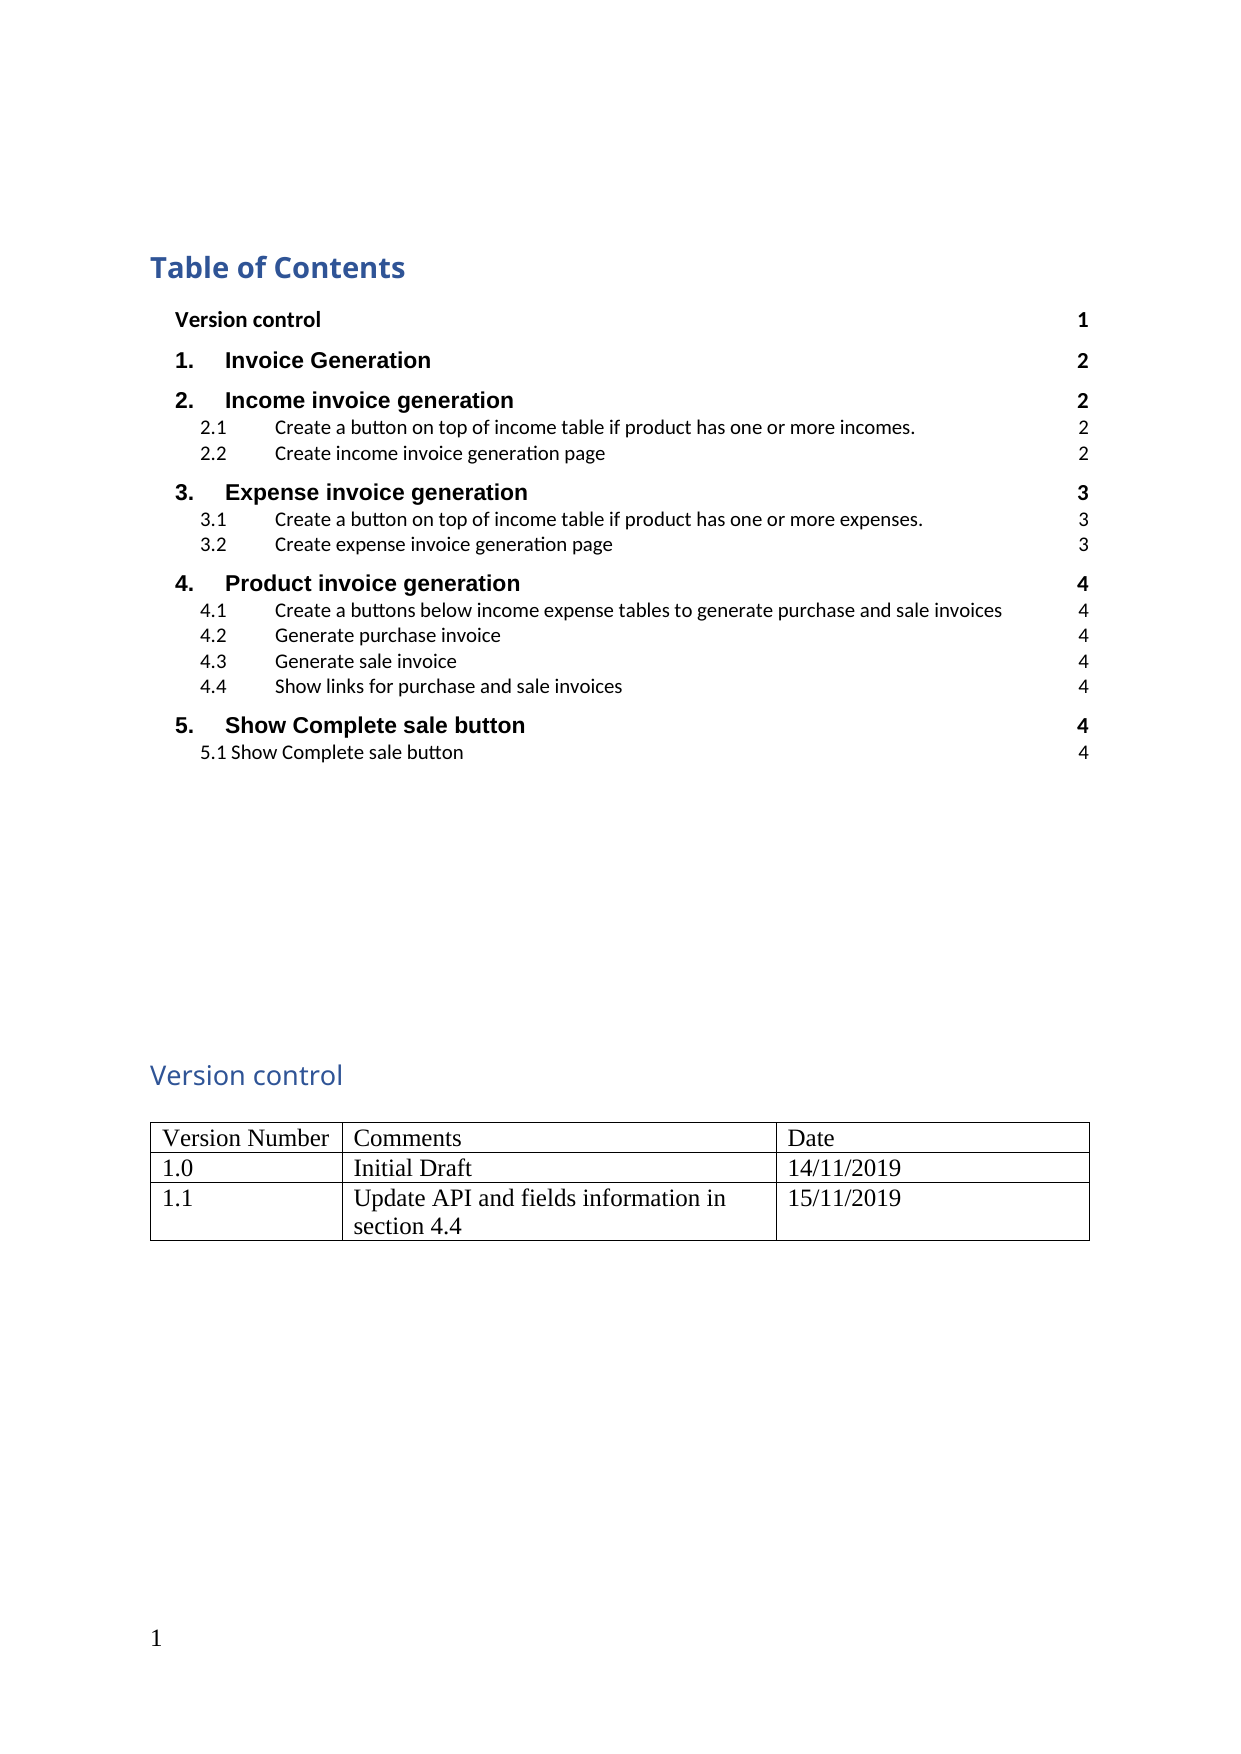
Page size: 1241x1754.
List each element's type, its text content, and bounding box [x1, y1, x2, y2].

table_cell 1.0 [151, 1153, 342, 1182]
table_header Version Number [151, 1123, 342, 1152]
table_header Comments [343, 1123, 776, 1152]
table_cell Update API and fields information in section 4.4 [343, 1183, 776, 1240]
table_cell 1.1 [151, 1183, 342, 1240]
table_cell 15/11/2019 [777, 1183, 1089, 1240]
table_cell Initial Draft [343, 1153, 776, 1182]
table_cell 14/11/2019 [777, 1153, 1089, 1182]
subtitle Version control [150, 1056, 1090, 1093]
table_header Date [777, 1123, 1089, 1152]
